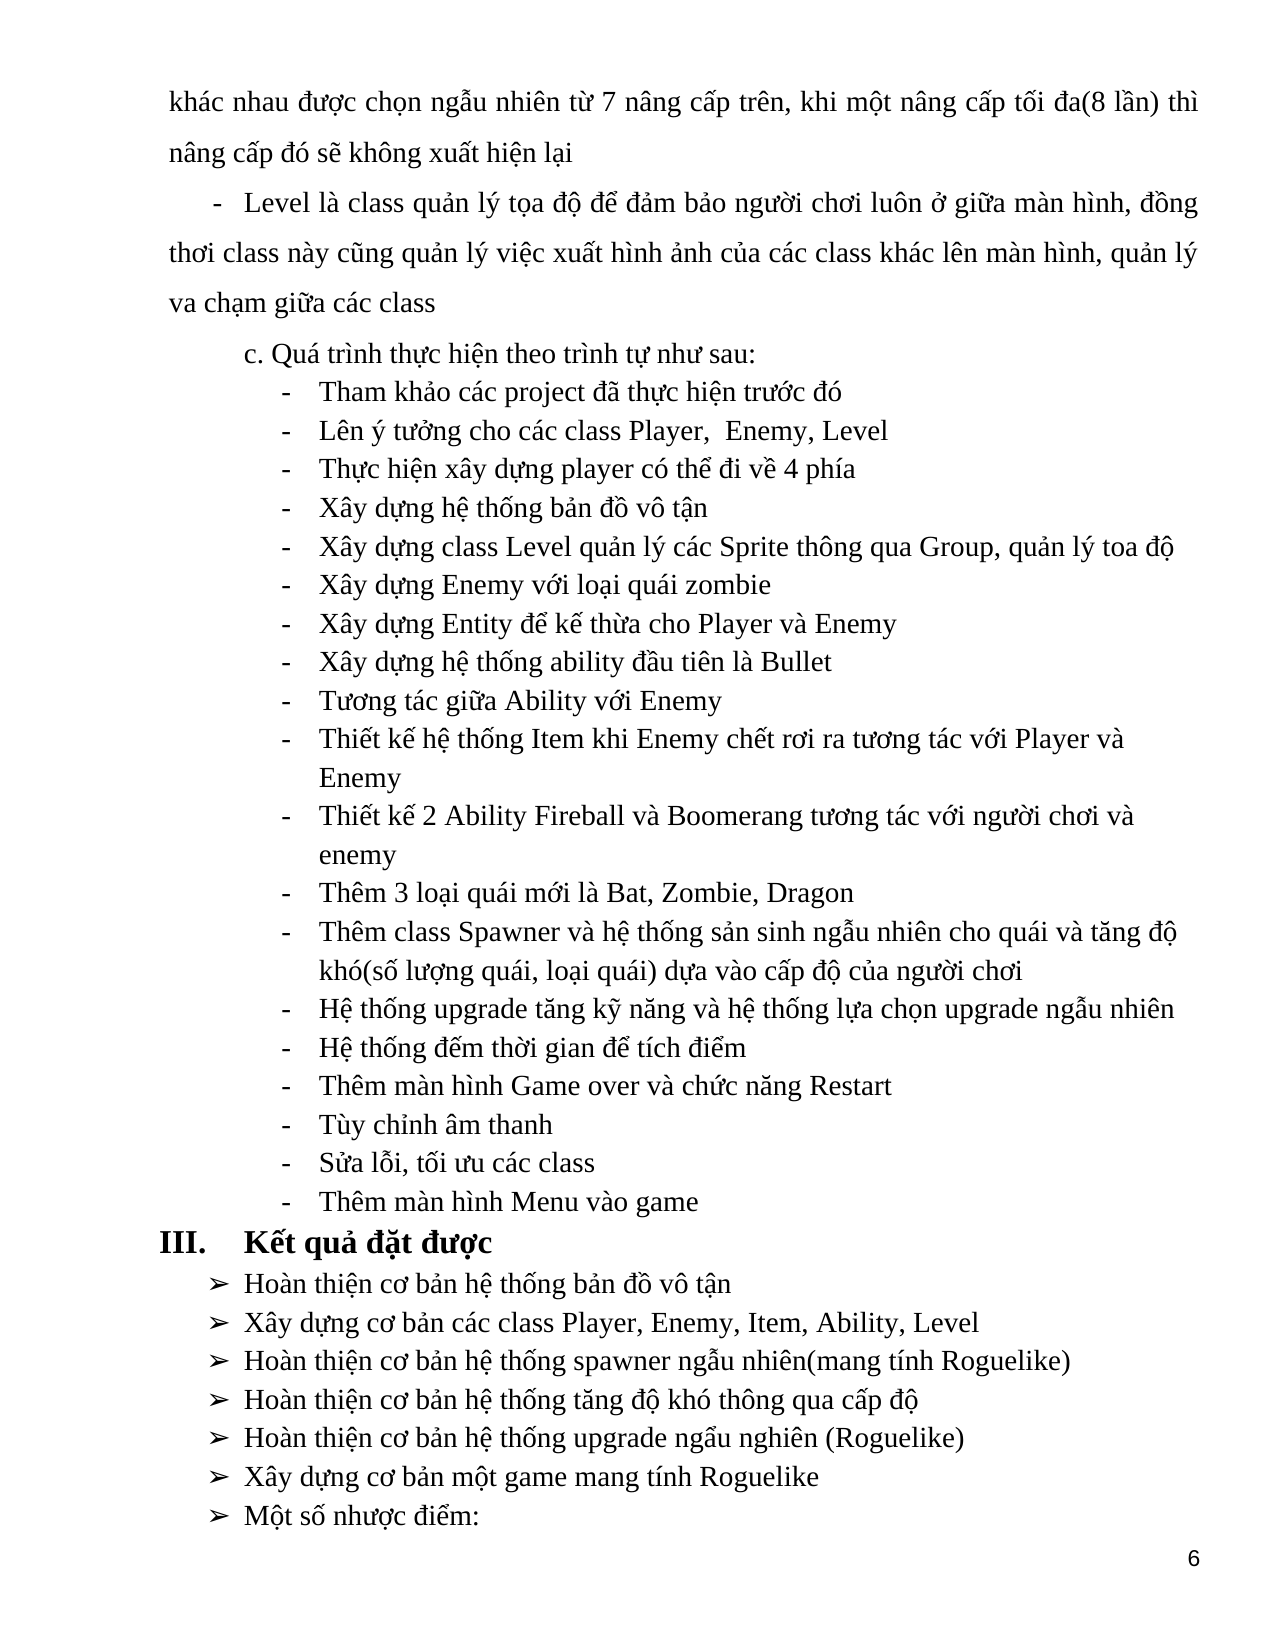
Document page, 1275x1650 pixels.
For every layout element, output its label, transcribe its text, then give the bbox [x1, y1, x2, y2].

list Hệ thống đếm thời gian để tích điểm [281, 1030, 1200, 1063]
list Xây dựng Entity để kế thừa cho Player và Enemy [281, 606, 1200, 639]
list Thiết kế 2 Ability Fireball và Boomerang tương tác với người chơi và enemy [281, 798, 1200, 871]
list Xây dựng cơ bản một game mang tính Roguelike [206, 1459, 1200, 1493]
list Tùy chỉnh âm thanh [281, 1107, 1200, 1140]
list Lên ý tưởng cho các class Player, Enemy, Level [281, 413, 1200, 447]
list Hoàn thiện cơ bản hệ thống bản đồ vô tận [206, 1266, 1200, 1300]
text c. Quá trình thực hiện theo trình tự như sau: [244, 336, 1200, 369]
list Xây dựng class Level quản lý các Sprite thông qua Group, quản lý toa độ [281, 529, 1200, 562]
list Thêm màn hình Game over và chức năng Restart [281, 1068, 1200, 1102]
list Tham khảo các project đã thực hiện trước đó [281, 374, 1200, 408]
list Một số nhược điểm: [206, 1498, 1200, 1531]
list Xây dựng hệ thống ability đầu tiên là Bullet [281, 644, 1200, 678]
list Hoàn thiện cơ bản hệ thống spawner ngẫu nhiên(mang tính Roguelike) [206, 1343, 1200, 1377]
list Thêm 3 loại quái mới là Bat, Zombie, Dragon [281, 876, 1200, 909]
list Xây dựng hệ thống bản đồ vô tận [281, 490, 1200, 524]
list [169, 84, 1200, 168]
list Hệ thống upgrade tăng kỹ năng và hệ thống lựa chọn upgrade ngẫu nhiên [281, 991, 1200, 1025]
list Kết quả đặt được [206, 1222, 1200, 1261]
list Hoàn thiện cơ bản hệ thống upgrade ngẩu nghiên (Roguelike) [206, 1421, 1200, 1454]
list Sửa lỗi, tối ưu các class [281, 1145, 1200, 1179]
list Thực hiện xây dựng player có thể đi về 4 phía [281, 452, 1200, 485]
list Xây dựng Enemy với loại quái zombie [281, 567, 1200, 601]
list Thiết kế hệ thống Item khi Enemy chết rơi ra tương tác với Player và Enemy [281, 721, 1200, 793]
list Tương tác giữa Ability với Enemy [281, 683, 1200, 716]
list Level là class quản lý tọa độ để đảm bảo người chơi luôn ở giữa màn hình, đồng thơi class này cũng quản lý việc xuất hình ảnh của các class khác lên màn hình, quản lý va chạm giữa các class [169, 185, 1200, 319]
list Thêm màn hình Menu vào game [281, 1184, 1200, 1217]
list Thêm class Spawner và hệ thống sản sinh ngẫu nhiên cho quái và tăng độ khó(số lượng quái, loại quái) dựa vào cấp độ của người chơi [281, 914, 1200, 986]
list Xây dựng cơ bản các class Player, Enemy, Item, Ability, Level [206, 1305, 1200, 1338]
list Hoàn thiện cơ bản hệ thống tăng độ khó thông qua cấp độ [206, 1382, 1200, 1416]
